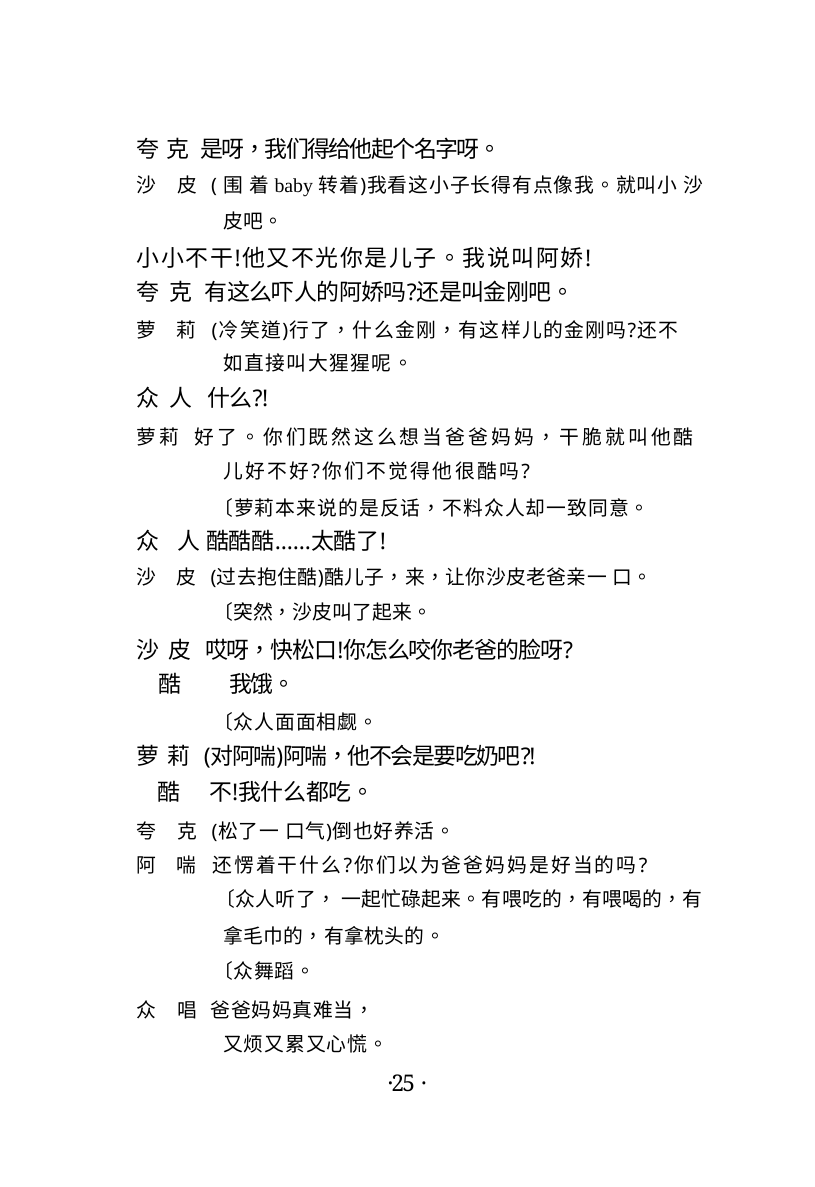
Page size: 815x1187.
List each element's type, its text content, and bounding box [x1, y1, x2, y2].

text 〔众人面面相觑。 [213, 709, 703, 735]
text 沙 皮 (过去抱住酷)酷儿子，来，让你沙皮老爸亲一 口。 〔突然，沙皮叫了起来。 [136, 563, 674, 625]
text 夸 克 是呀，我们得给他起个名字呀。 [136, 134, 703, 163]
text 小小不干!他又不光你是儿子。我说叫阿娇! 夸 克 有这么吓人的阿娇吗?还是叫金刚吧。 [136, 242, 603, 307]
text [136, 996, 389, 1057]
text 萝 莉 (对阿喘)阿喘，他不会是要吃奶吧?! 酷 不!我什么都吃。 [136, 740, 559, 807]
text 萝 莉 (冷笑道)行了，什么金刚，有这样儿的金刚吗?还不 如直接叫大猩猩呢。 [136, 316, 703, 377]
text 夸 克 (松了一 口气)倒也好养活。 [136, 818, 703, 843]
text 拿毛巾的，有拿枕头的。 〔众舞蹈。 [213, 922, 445, 984]
text 〔萝莉本来说的是反话，不料众人却一致同意。 众 人 酷酷酷……太酷了! [136, 494, 652, 556]
text 众 人 什么?! [136, 383, 703, 413]
text 沙 皮 哎呀，快松口!你怎么咬你老爸的脸呀? 酷 我饿。 [136, 634, 591, 699]
text 沙 皮 ( 围 着baby 转着)我看这小子长得有点像我。就叫小 沙皮吧。 [136, 172, 703, 234]
text 〔众人听了， 一起忙碌起来。有喂吃的，有喂喝的，有 [122, 887, 702, 912]
text 萝莉 好了。你们既然这么想当爸爸妈妈，干脆就叫他酷 儿好不好?你们不觉得他很酷吗? [136, 423, 701, 484]
text 阿 喘 还愣着干什么?你们以为爸爸妈妈是好当的吗? [136, 852, 703, 878]
